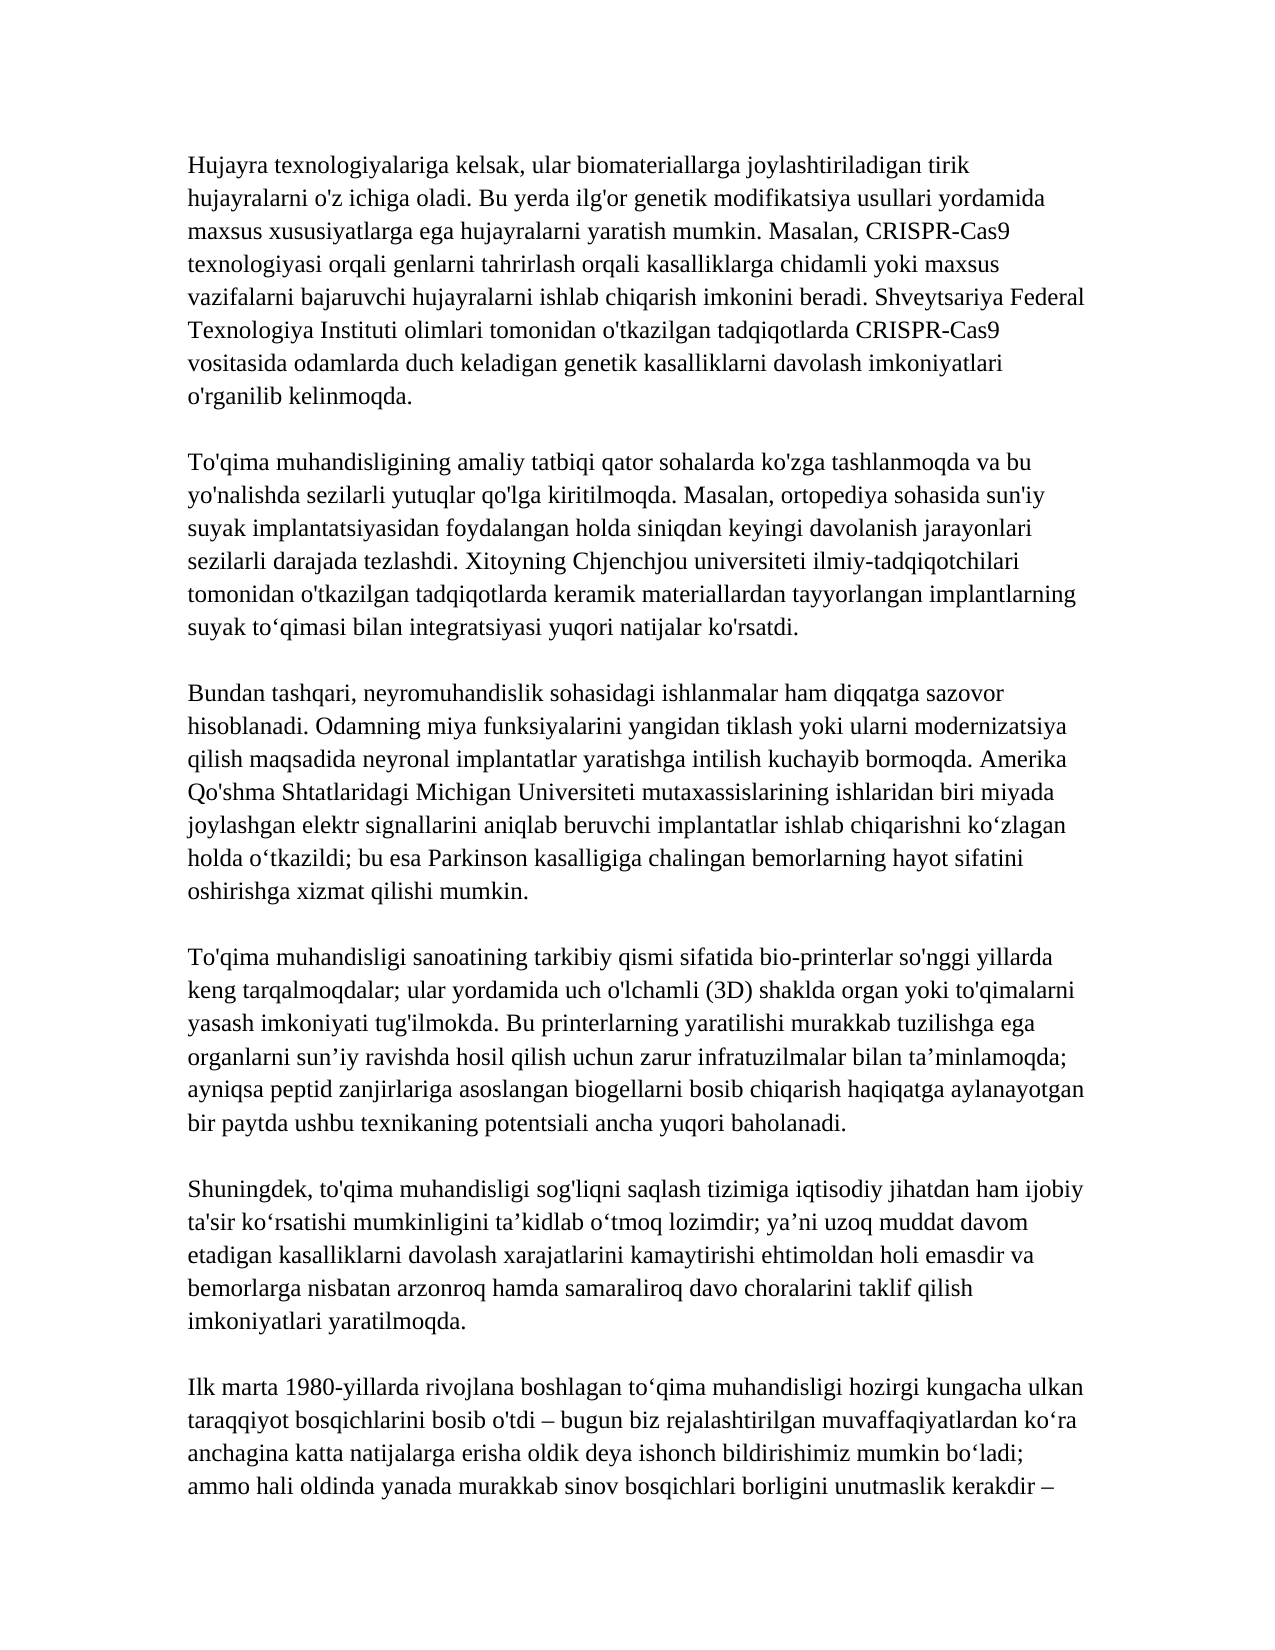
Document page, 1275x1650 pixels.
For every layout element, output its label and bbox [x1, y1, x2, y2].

text [187, 150, 1087, 1499]
